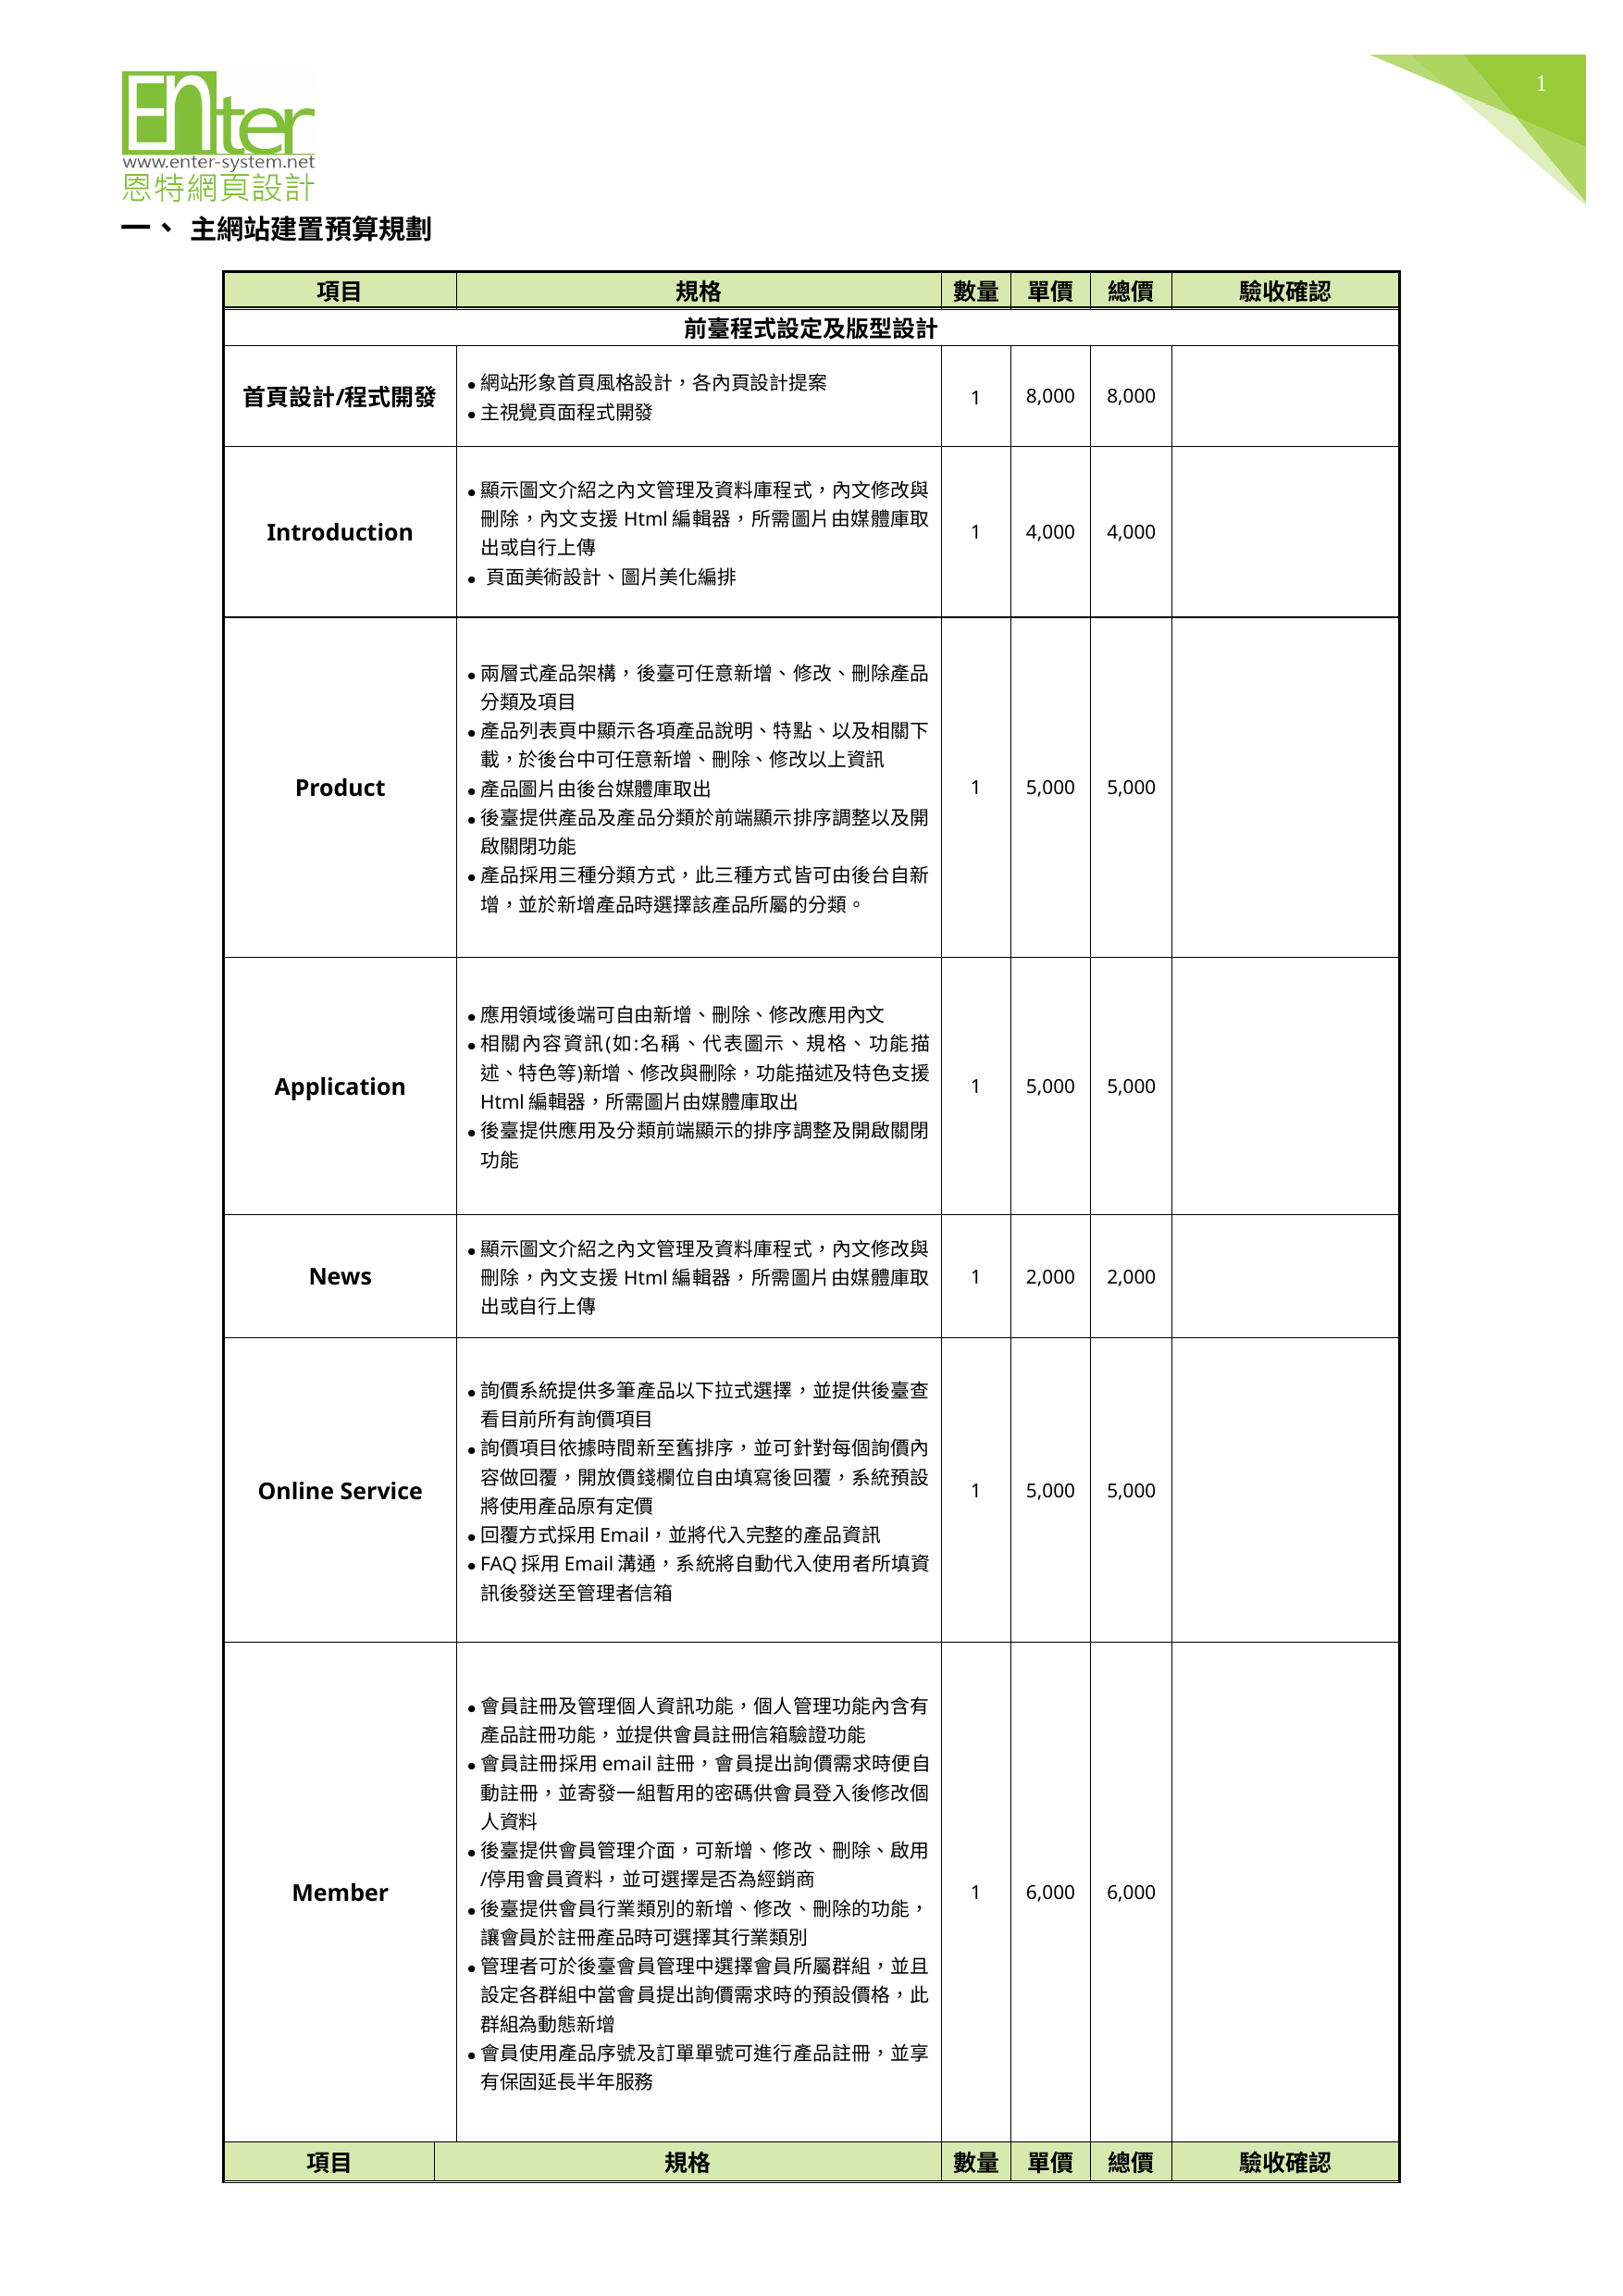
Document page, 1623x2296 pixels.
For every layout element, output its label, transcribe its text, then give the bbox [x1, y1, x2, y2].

table_cell [1172, 1643, 1398, 2141]
table_cell 5,000 [1091, 618, 1171, 957]
table_cell 8,000 [1091, 346, 1171, 446]
table_cell Product [225, 618, 456, 957]
table_cell [1172, 447, 1398, 616]
picture [1367, 55, 1586, 206]
table_cell 詢價系統提供多筆產品以下拉式選擇，並提供後臺查看目前所有詢價項目 詢價項目依據時間新至舊排序，並可針對每個詢價內容做回覆，開放價錢欄位自由填寫後回覆，系統預設將使用產品原有定價 回覆方式採用Email，並將代入完整的產品資訊 FAQ採用Email溝通，系統將自動代入使用者所填資訊後發送至管理者信箱 [457, 1338, 941, 1642]
table_cell 網站形象首頁風格設計，各內頁設計提案 主視覺頁面程式開發 [457, 346, 941, 446]
table_cell 2,000 [1011, 1215, 1090, 1337]
table_cell 顯示圖文介紹之內文管理及資料庫程式，內文修改與刪除，內文支援Html編輯器，所需圖片由媒體庫取出或自行上傳 [457, 1215, 941, 1337]
table_cell [1172, 618, 1398, 957]
table_cell 4,000 [1011, 447, 1090, 616]
table_cell Online Service [225, 1338, 456, 1642]
table_cell 1 [942, 1215, 1010, 1337]
table_cell 4,000 [1091, 447, 1171, 616]
table_header 總價 [1091, 273, 1171, 306]
table_cell Member [225, 1643, 456, 2141]
table_cell 應用領域後端可自由新增、刪除、修改應用內文 相關內容資訊(如:名稱、代表圖示、規格、功能描述、特色等)新增、修改與刪除，功能描述及特色支援Html編輯器，所需圖片由媒體庫取出 後臺提供應用及分類前端顯示的排序調整及開啟關閉功能 [457, 958, 941, 1214]
table_cell 5,000 [1091, 1338, 1171, 1642]
table_cell [1172, 1215, 1398, 1337]
list 主網站建置預算規劃 [120, 204, 1503, 248]
table_cell 顯示圖文介紹之內文管理及資料庫程式，內文修改與刪除，內文支援Html編輯器，所需圖片由媒體庫取出或自行上傳 頁面美術設計、圖片美化編排 [457, 447, 941, 616]
table_cell 1 [942, 958, 1010, 1214]
table_cell 首頁設計/程式開發 [225, 346, 456, 446]
table_cell News [225, 1215, 456, 1337]
table_cell 2,000 [1091, 1215, 1171, 1337]
table_cell 5,000 [1011, 618, 1090, 957]
table_cell Application [225, 958, 456, 1214]
table_cell [1172, 958, 1398, 1214]
table_cell 5,000 [1091, 958, 1171, 1214]
table_cell [1172, 346, 1398, 446]
table_header 數量 [942, 273, 1010, 306]
table_cell 總價 [1091, 2142, 1171, 2180]
table_header 單價 [1011, 273, 1090, 306]
table_cell 驗收確認 [1172, 2142, 1398, 2180]
table_cell [1172, 1338, 1398, 1642]
table_cell 1 [942, 346, 1010, 446]
table_cell 8,000 [1011, 346, 1090, 446]
table_header 項目 [225, 273, 456, 306]
table_cell 6,000 [1091, 1643, 1171, 2141]
table_cell 會員註冊及管理個人資訊功能，個人管理功能內含有產品註冊功能，並提供會員註冊信箱驗證功能 會員註冊採用email註冊，會員提出詢價需求時便自動註冊，並寄發一組暫用的密碼供會員登入後修改個人資料 後臺提供會員管理介面，可新增、修改、刪除、啟用/停用會員資料，並可選擇是否為經銷商 後臺提供會員行業類別的新增、修改、刪除的功能，讓會員於註冊產品時可選擇其行業類別 管理者可於後臺會員管理中選擇會員所屬群組，並且設定各群組中當會員提出詢價需求時的預設價格，此群組為動態新增 會員使用產品序號及訂單單號可進行產品註冊，並享有保固延長半年服務 [457, 1643, 941, 2141]
table_cell 1 [942, 618, 1010, 957]
table_cell 5,000 [1011, 1338, 1090, 1642]
table_cell 單價 [1011, 2142, 1090, 2180]
table_cell 兩層式產品架構，後臺可任意新增、修改、刪除產品分類及項目 產品列表頁中顯示各項產品說明、特點、以及相關下載，於後台中可任意新增、刪除、修改以上資訊 產品圖片由後台媒體庫取出 後臺提供產品及產品分類於前端顯示排序調整以及開啟關閉功能 產品採用三種分類方式，此三種方式皆可由後台自新增，並於新增產品時選擇該產品所屬的分類。 [457, 618, 941, 957]
table_cell Introduction [225, 447, 456, 616]
table_cell 5,000 [1011, 958, 1090, 1214]
picture [119, 69, 317, 204]
table_cell 1 [942, 447, 1010, 616]
table_header 驗收確認 [1172, 273, 1398, 306]
table_cell 6,000 [1011, 1643, 1090, 2141]
table_cell 1 [942, 1338, 1010, 1642]
table_cell 1 [942, 1643, 1010, 2141]
table_cell 規格 [435, 2142, 941, 2180]
table_cell 前臺程式設定及版型設計 [225, 310, 1398, 345]
table_cell 數量 [942, 2142, 1010, 2180]
table_cell 項目 [225, 2142, 434, 2180]
table_header 規格 [457, 273, 941, 306]
